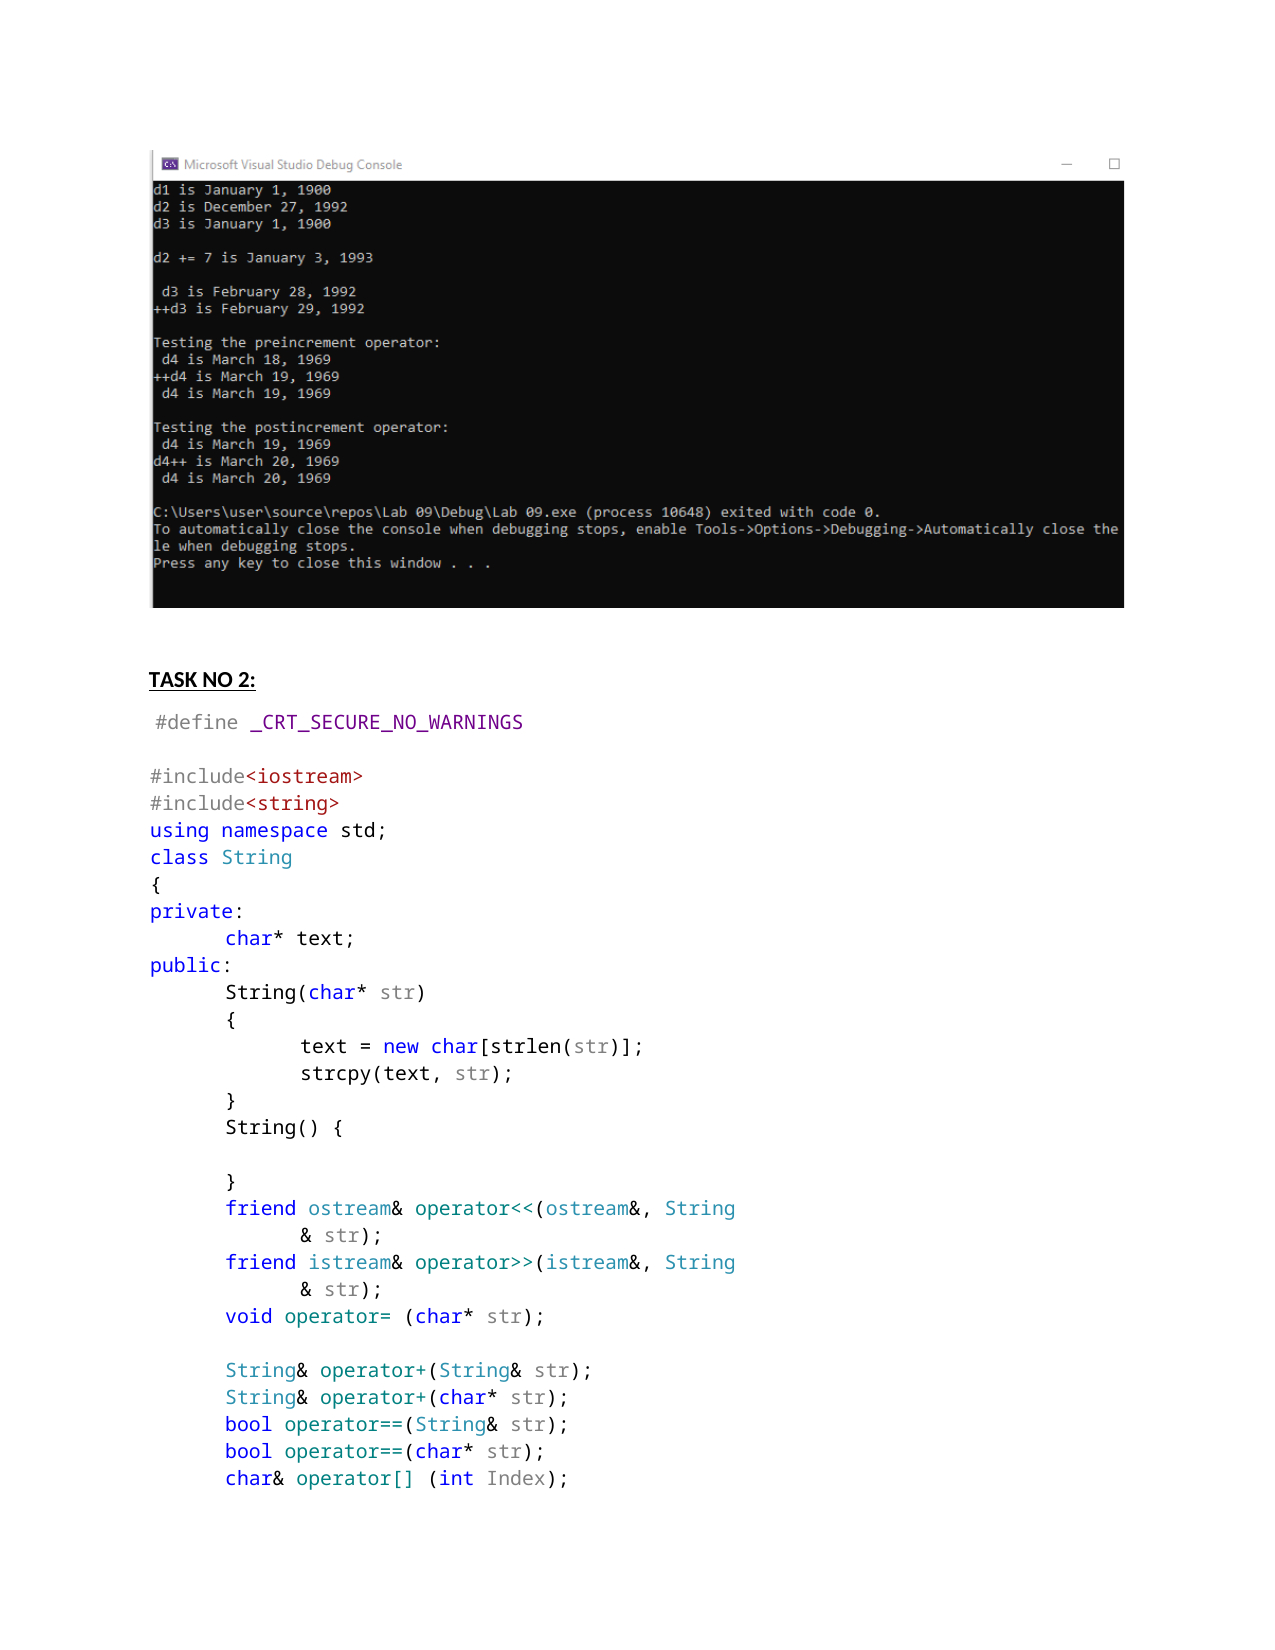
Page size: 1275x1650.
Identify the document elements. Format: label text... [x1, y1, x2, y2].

text String(char* str) [150, 978, 1125, 1005]
text private: [150, 897, 1125, 924]
picture [149, 150, 1125, 608]
text #define _CRT_SECURE_NO_WARNINGS [150, 708, 1125, 736]
text using namespace std; [150, 816, 1125, 843]
text friend istream& operator>>(istream&, String [150, 1248, 1125, 1275]
text char* text; [150, 924, 1125, 951]
text class String [150, 843, 1125, 870]
text { [150, 870, 1125, 897]
text #include<string> [150, 789, 1125, 816]
text { [150, 1005, 1125, 1032]
text String() { [150, 1113, 1125, 1140]
text & str); [150, 1275, 1125, 1302]
text #include<iostream> [150, 762, 1125, 789]
text char& operator[] (int Index); [150, 1464, 1125, 1491]
text } [150, 1167, 1125, 1194]
text public: [150, 951, 1125, 978]
text String& operator+(String& str); [150, 1356, 1125, 1383]
text strcpy(text, str); [150, 1059, 1125, 1086]
text bool operator==(char* str); [150, 1437, 1125, 1464]
text & str); [150, 1221, 1125, 1248]
text TASK NO 2: [148, 666, 1125, 694]
text void operator= (char* str); [150, 1302, 1125, 1329]
text } [150, 1086, 1125, 1113]
text bool operator==(String& str); [150, 1410, 1125, 1437]
text friend ostream& operator<<(ostream&, String [150, 1194, 1125, 1221]
text String& operator+(char* str); [150, 1383, 1125, 1410]
text text = new char[strlen(str)]; [150, 1032, 1125, 1059]
